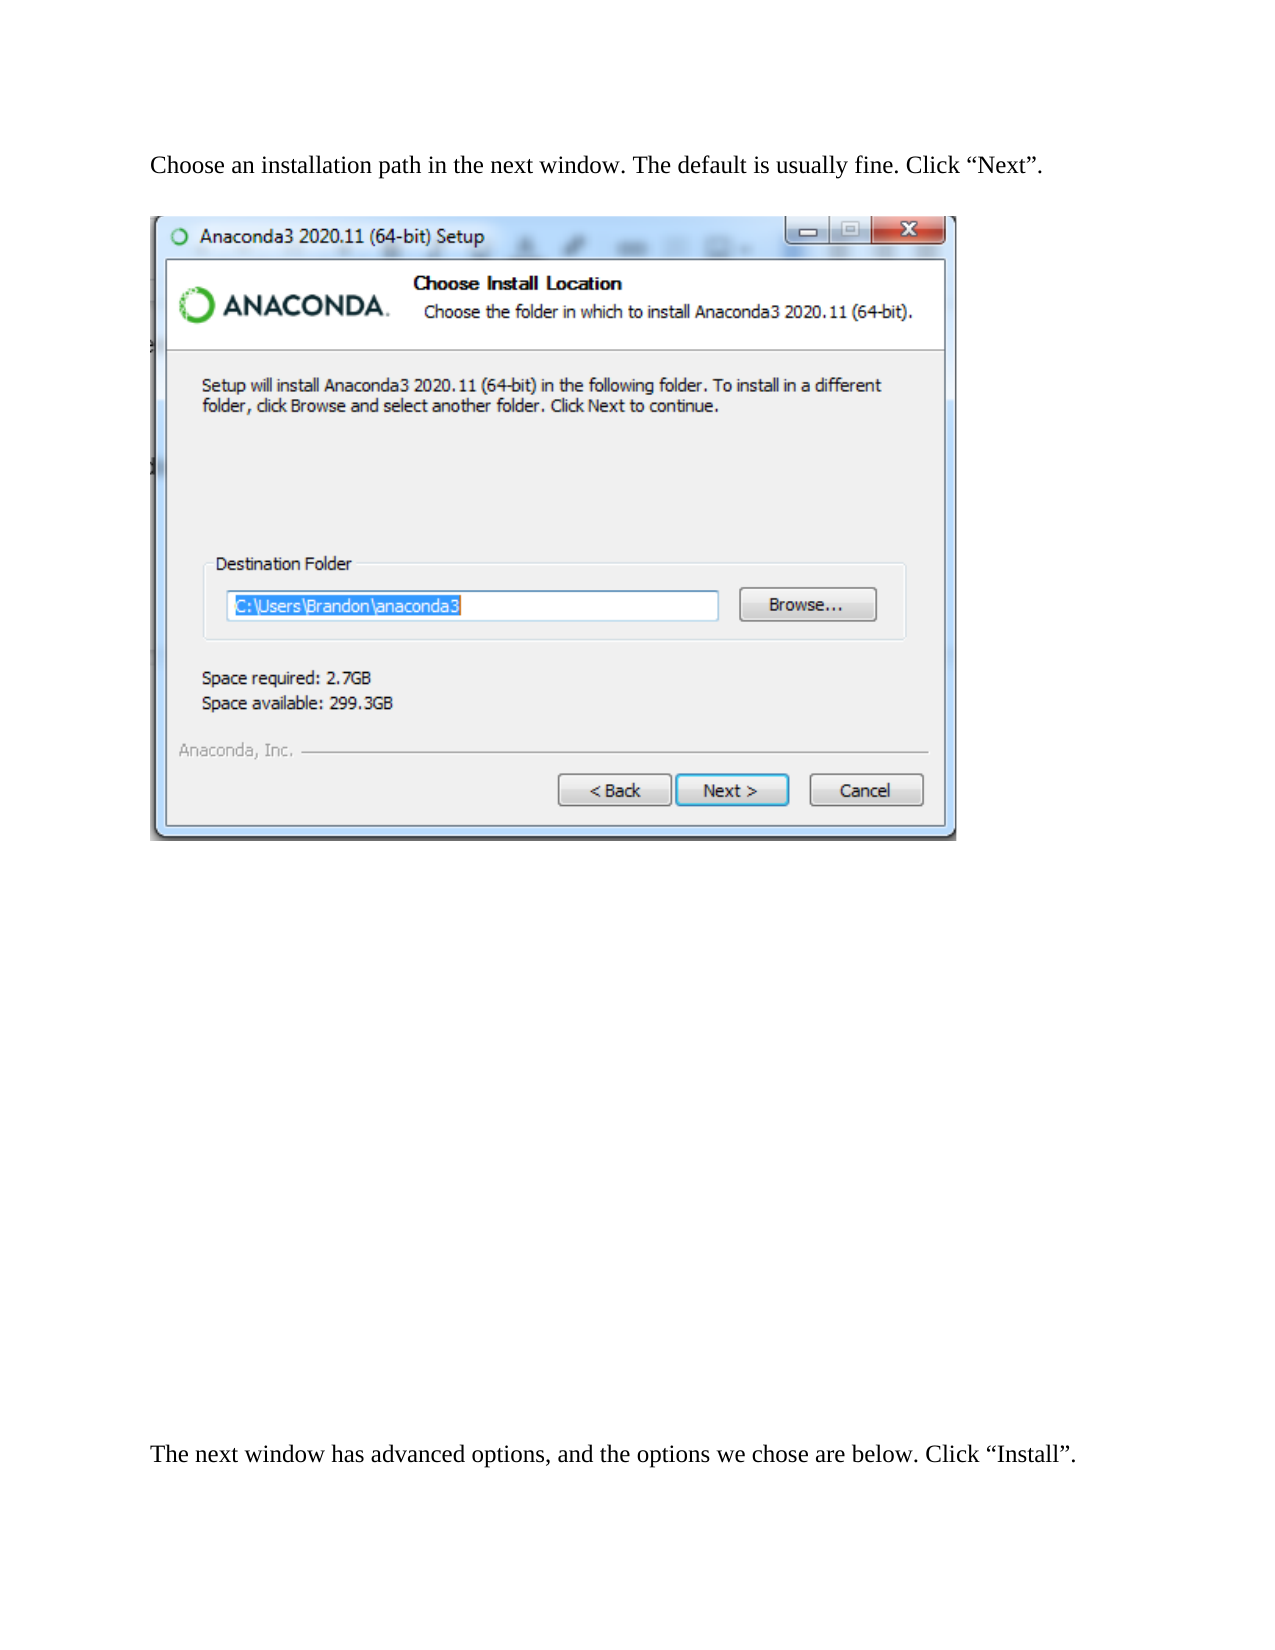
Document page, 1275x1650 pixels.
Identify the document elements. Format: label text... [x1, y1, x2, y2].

text Choose an installation path in the next window. The default is usually fine. Click “Next”. [150, 150, 1125, 179]
picture [150, 216, 957, 841]
text The next window has advanced options, and the options we chose are below. Click “Install”. [150, 1439, 1125, 1468]
